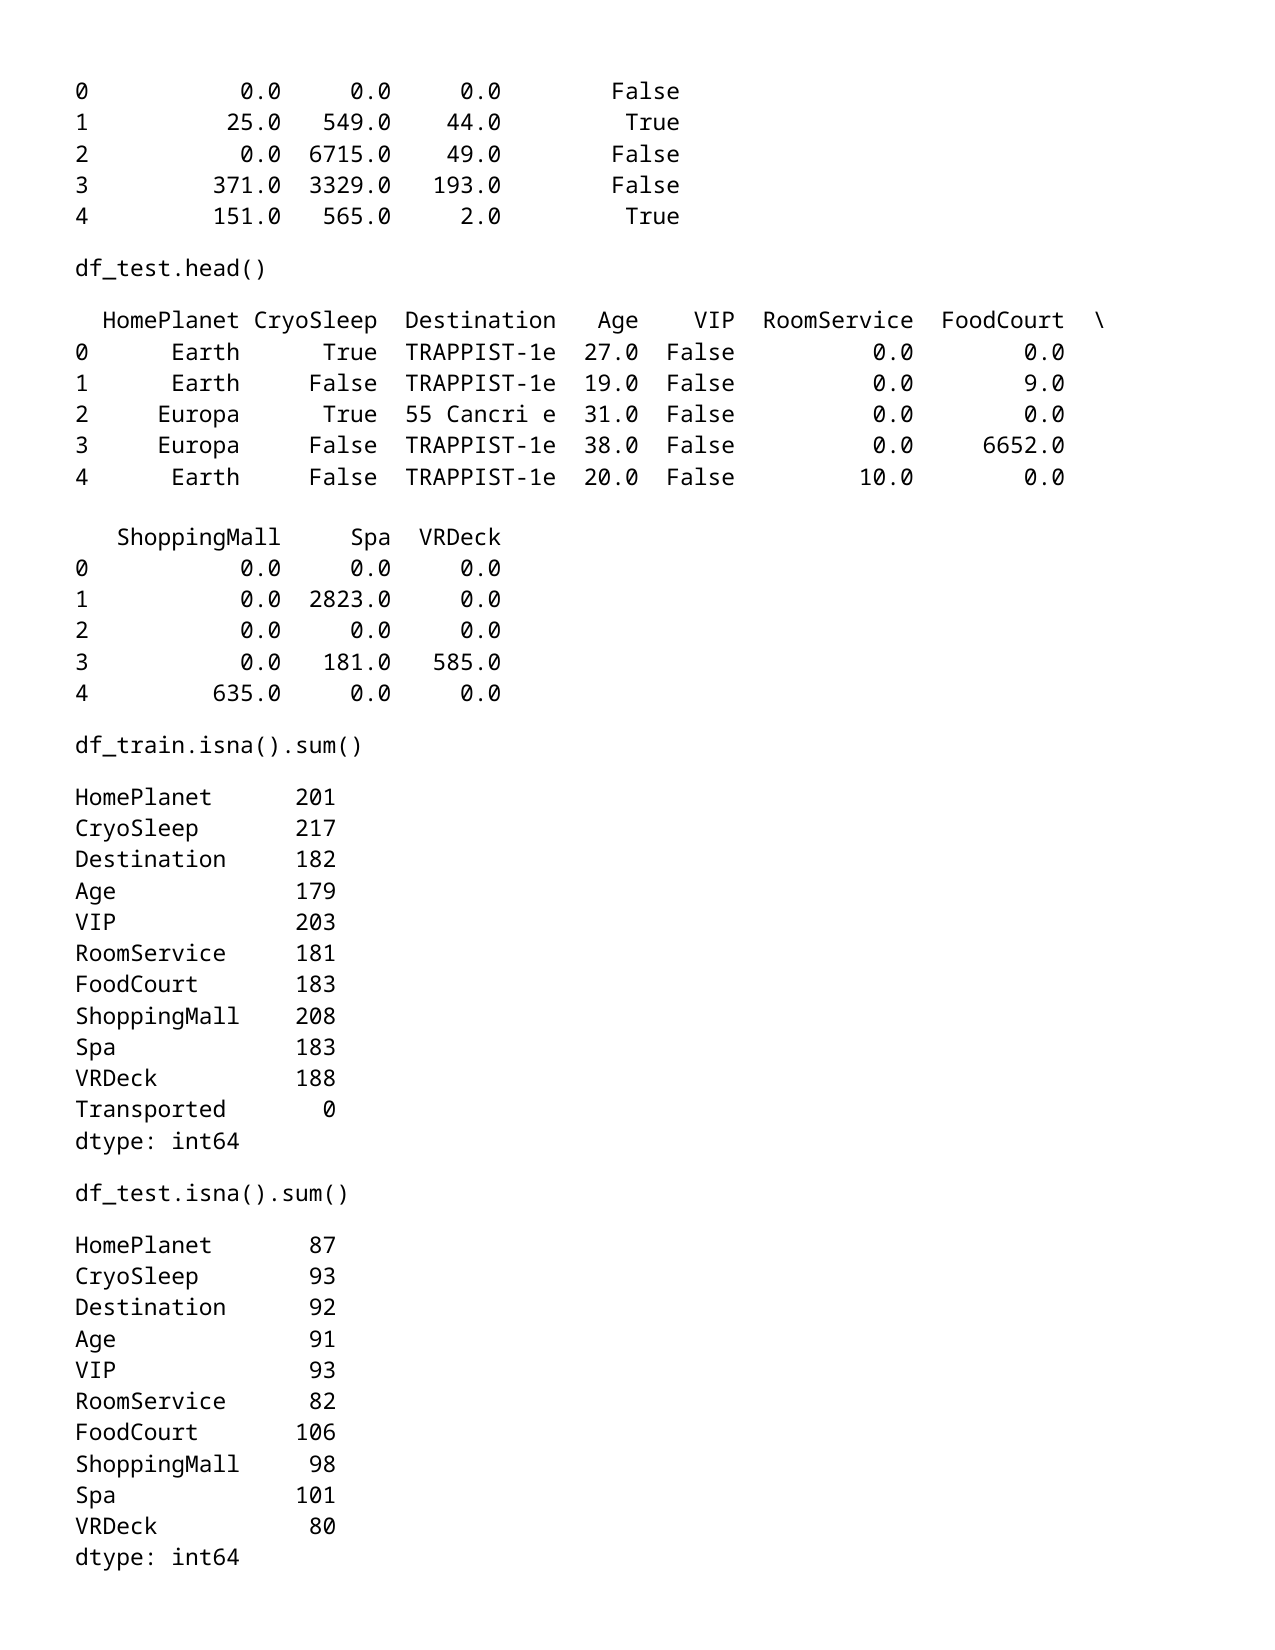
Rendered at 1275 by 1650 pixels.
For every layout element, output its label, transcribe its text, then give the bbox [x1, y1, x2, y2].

text df_test.head() [75, 252, 1200, 283]
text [75, 75, 1200, 231]
text HomePlanet 87 CryoSleep 93 Destination 92 Age 91 VIP 93 RoomService 82 FoodCourt 106 ShoppingMall 98 Spa 101 VRDeck 80 dtype: int64 [75, 1229, 1200, 1572]
text HomePlanet CryoSleep Destination Age VIP RoomService FoodCourt \ 0 Earth True TRAPPIST-1e 27.0 False 0.0 0.0 1 Earth False TRAPPIST-1e 19.0 False 0.0 9.0 2 Europa True 55 Cancri e 31.0 False 0.0 0.0 3 Europa False TRAPPIST-1e 38.0 False 0.0 6652.0 4 Earth False TRAPPIST-1e 20.0 False 10.0 0.0 ShoppingMall Spa VRDeck 0 0.0 0.0 0.0 1 0.0 2823.0 0.0 2 0.0 0.0 0.0 3 0.0 181.0 585.0 4 635.0 0.0 0.0 [75, 304, 1200, 708]
text HomePlanet 201 CryoSleep 217 Destination 182 Age 179 VIP 203 RoomService 181 FoodCourt 183 ShoppingMall 208 Spa 183 VRDeck 188 Transported 0 dtype: int64 [75, 781, 1200, 1156]
text df_test.isna().sum() [75, 1177, 1200, 1208]
text df_train.isna().sum() [75, 729, 1200, 760]
